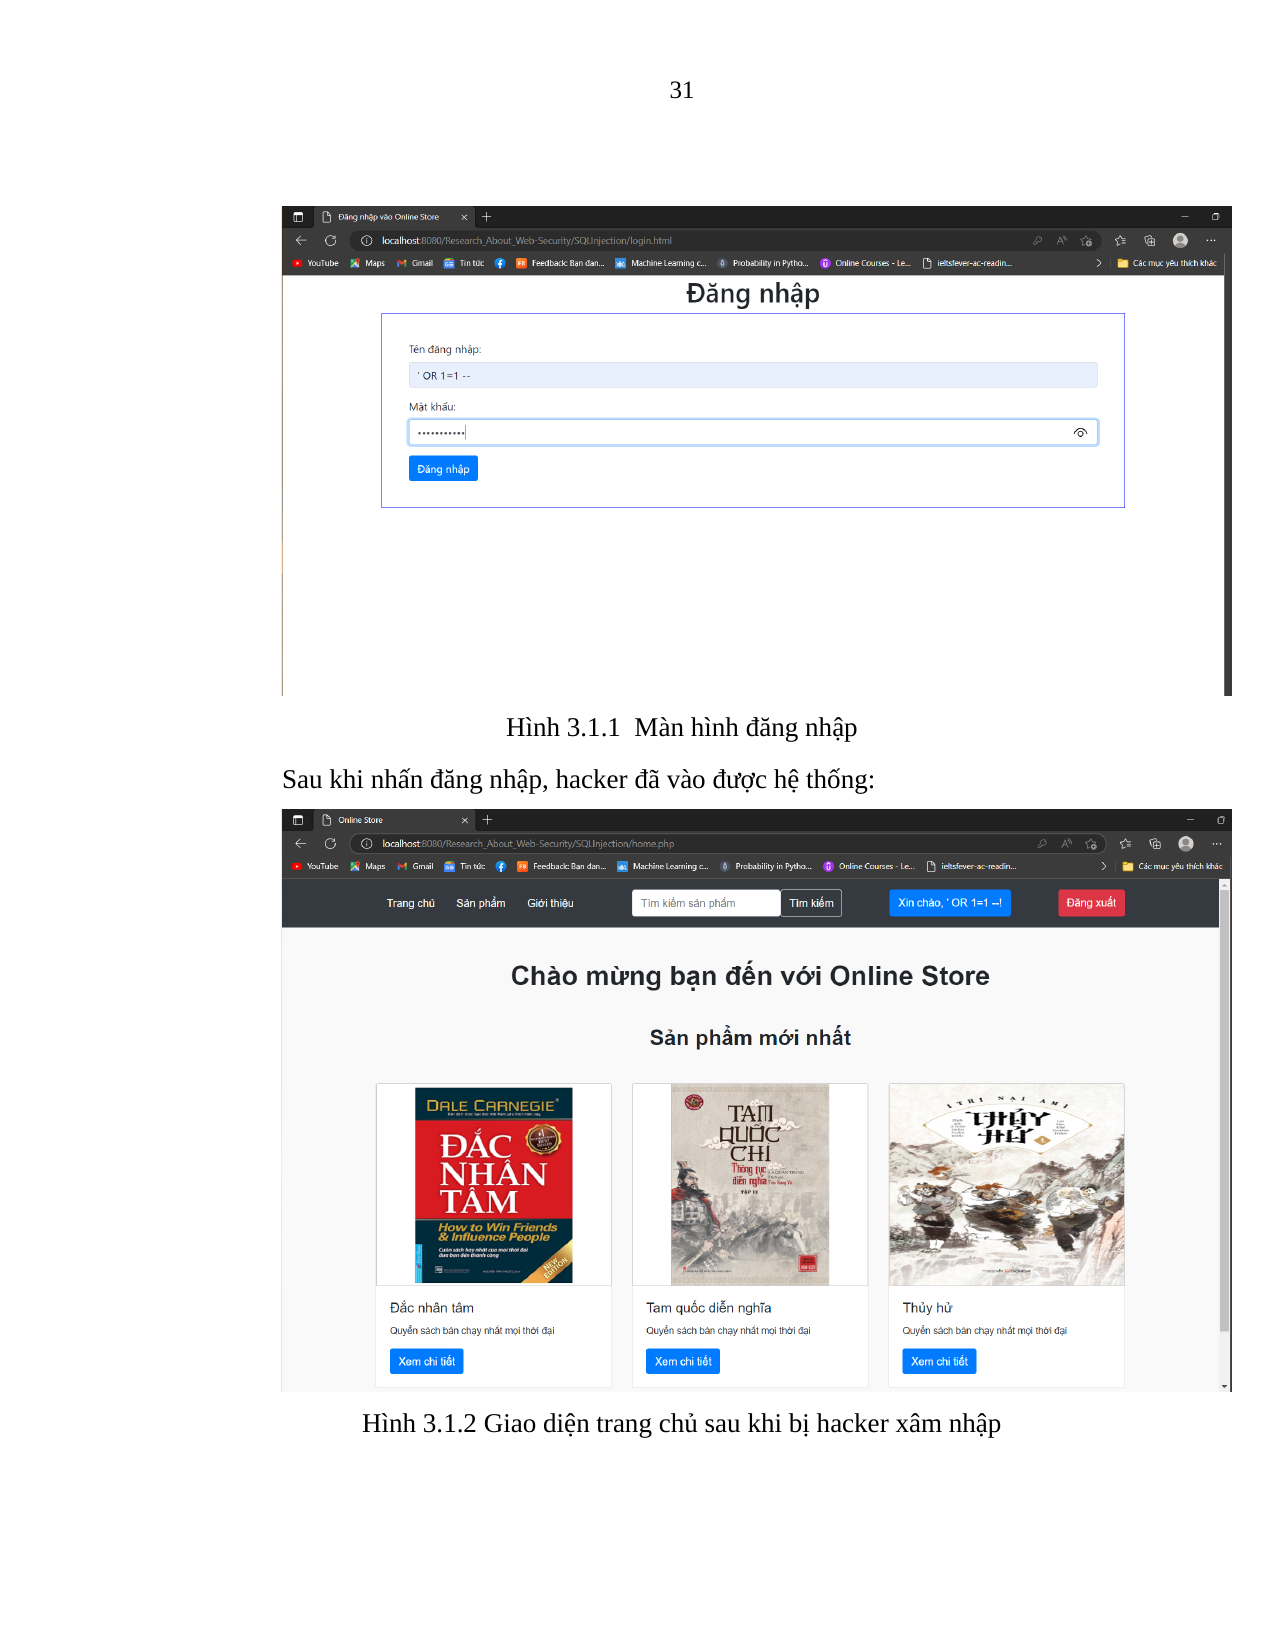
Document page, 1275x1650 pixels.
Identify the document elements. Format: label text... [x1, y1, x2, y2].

text Sau khi nhấn đăng nhập, hacker đã vào được hệ thống: [207, 763, 1157, 794]
picture [281, 206, 1232, 696]
text Hình 3.1.1 Màn hình đăng nhập [207, 711, 1157, 742]
text Hình 3.1.2 Giao diện trang chủ sau khi bị hacker xâm nhập [207, 1407, 1157, 1438]
picture [281, 809, 1232, 1392]
